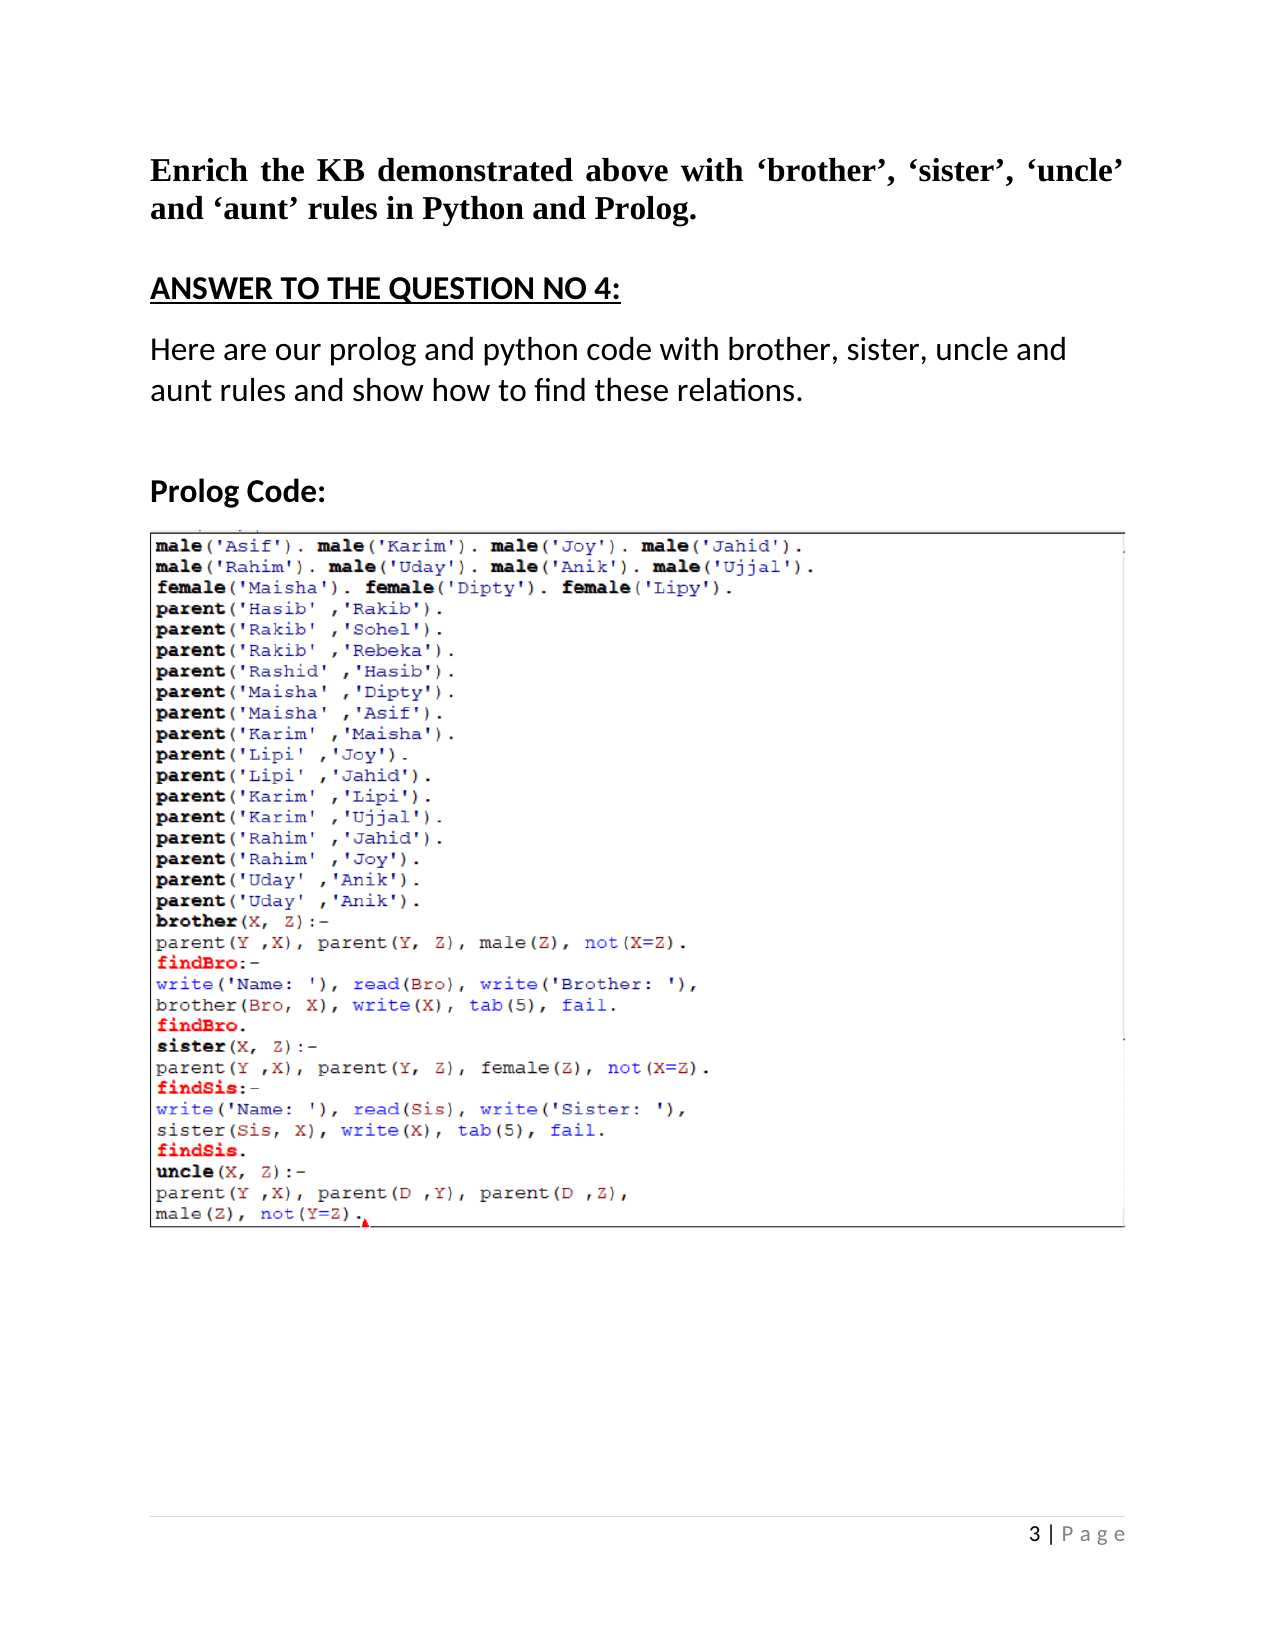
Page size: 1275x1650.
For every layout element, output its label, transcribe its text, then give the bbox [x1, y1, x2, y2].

picture [150, 530, 1125, 1228]
text Prolog Code: [150, 470, 1125, 511]
text ANSWER TO THE QUESTION NO 4: [150, 267, 1125, 308]
text Enrich the KB demonstrated above with ‘brother’, ‘sister’, ‘uncle’ and ‘aunt’ rules in Python and Prolog. [150, 150, 1125, 227]
text Here are our prolog and python code with brother, sister, uncle and aunt rules and show how to find these relations. [150, 328, 1125, 409]
